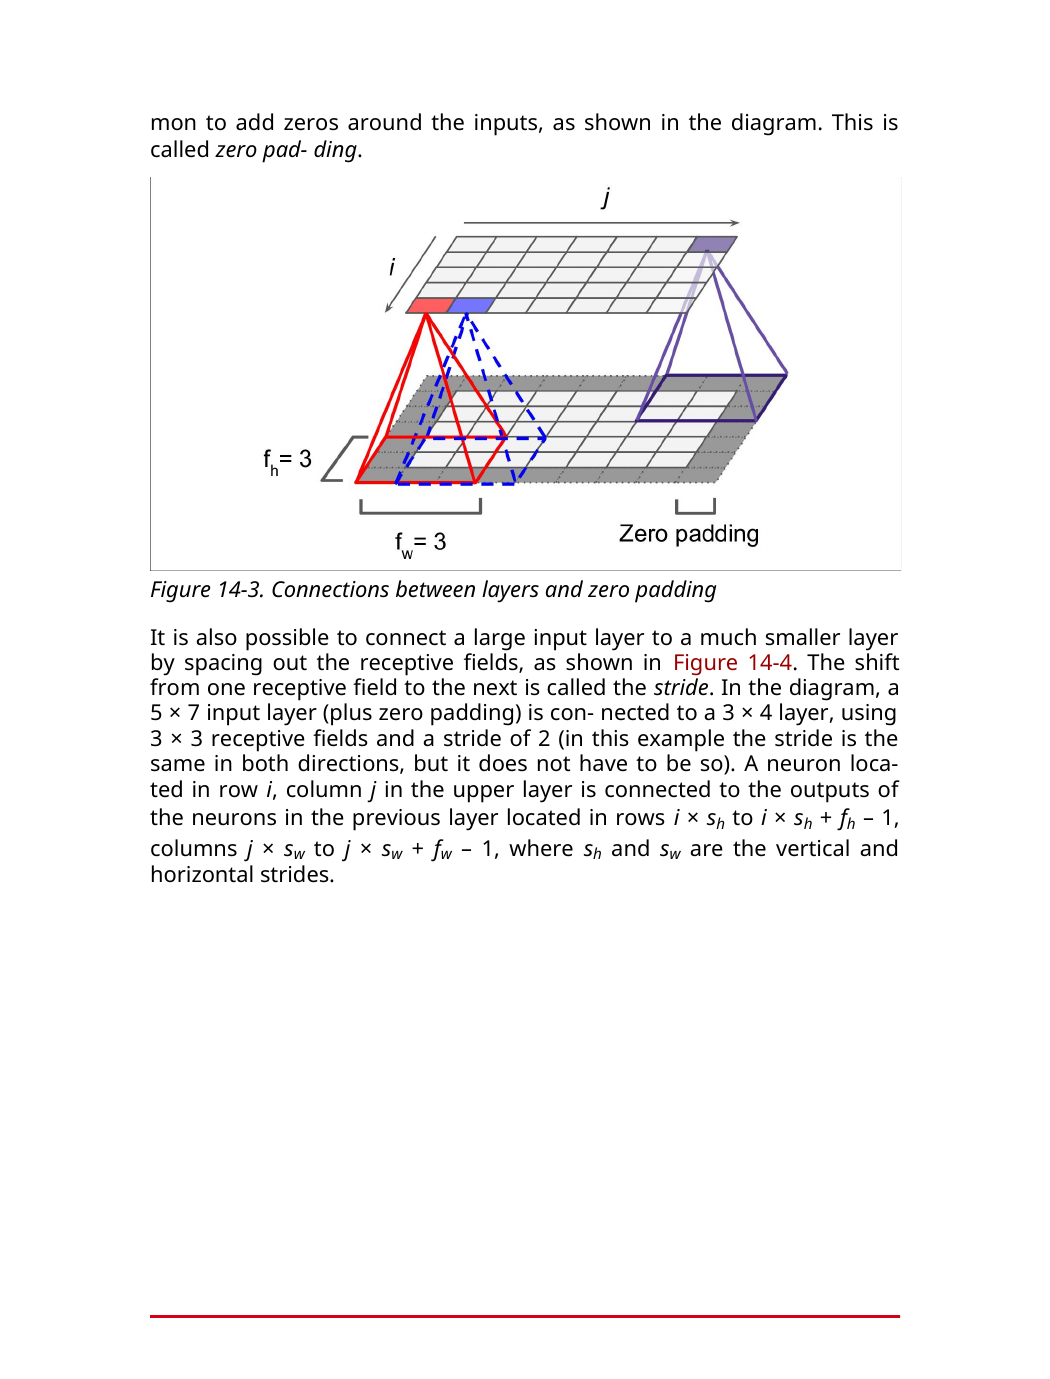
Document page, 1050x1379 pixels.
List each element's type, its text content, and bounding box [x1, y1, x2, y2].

text mon to add zeros around the inputs, as shown in the diagram. This is called zero pad‐ ding. [150, 109, 900, 164]
picture [150, 177, 902, 571]
text Figure 14-3. Connections between layers and zero padding [150, 574, 900, 604]
text It is also possible to connect a large input layer to a much smaller layer by spacing out the receptive fields, as shown in Figure 14-4. The shift from one receptive field to the next is called the stride. In the diagram, a 5 × 7 input layer (plus zero padding) is con‐ nected to a 3 × 4 layer, using 3 × 3 receptive fields and a stride of 2 (in this example the stride is the same in both directions, but it does not have to be so). A neuron loca‐ ted in row i, column j in the upper layer is connected to the outputs of the neurons in the previous layer located in rows i × sh to i × sh + fh – 1, columns j × sw to j × sw + fw – 1, where sh and sw are the vertical and horizontal strides. [150, 626, 900, 889]
